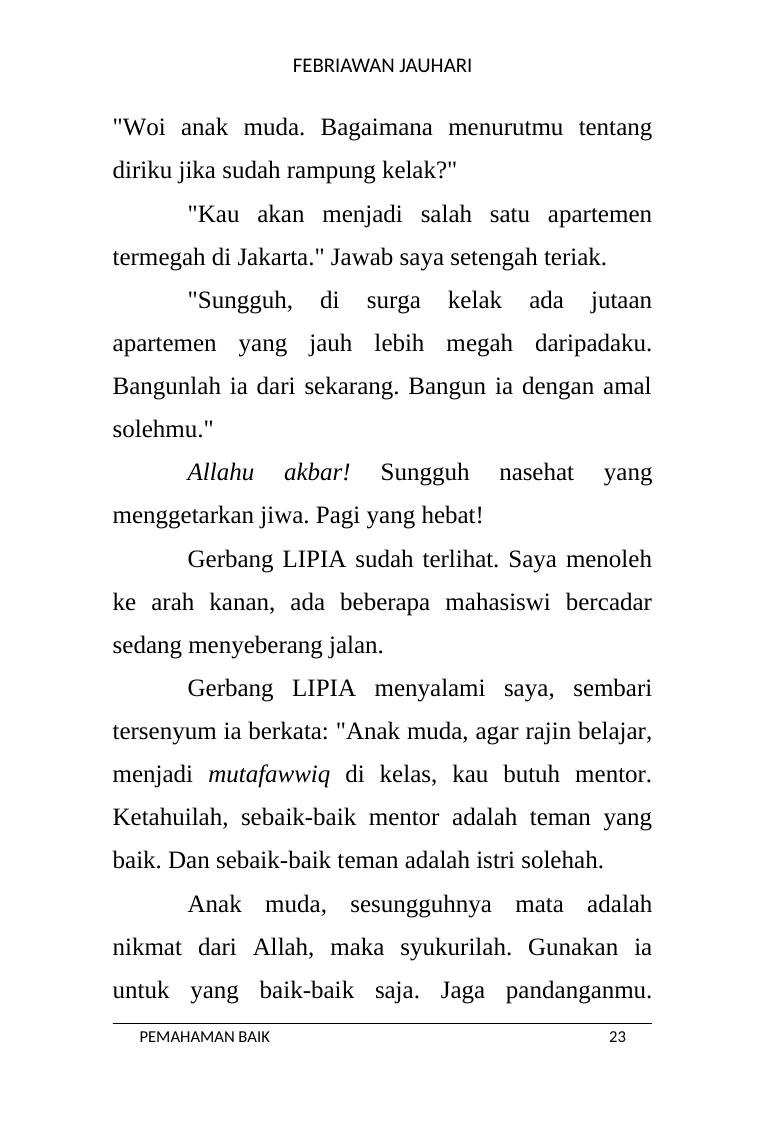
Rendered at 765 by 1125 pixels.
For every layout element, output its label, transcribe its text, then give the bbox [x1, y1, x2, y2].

text "Sungguh, di surga kelak ada jutaan apartemen yang jauh lebih megah daripadaku. Bangunlah ia dari sekarang. Bangun ia dengan amal solehmu." [112, 285, 652, 443]
text Gerbang LIPIA sudah terlihat. Saya menoleh ke arah kanan, ada beberapa mahasiswi bercadar sedang menyeberang jalan. [112, 544, 652, 659]
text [112, 889, 652, 1004]
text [112, 112, 652, 184]
text "Kau akan menjadi salah satu apartemen termegah di Jakarta." Jawab saya setengah teriak. [112, 199, 652, 271]
text Gerbang LIPIA menyalami saya, sembari tersenyum ia berkata: "Anak muda, agar rajin belajar, menjadi mutafawwiq di kelas, kau butuh mentor. Ketahuilah, sebaik-baik mentor adalah teman yang baik. Dan sebaik-baik teman adalah istri solehah. [112, 673, 652, 874]
text Allahu akbar! Sungguh nasehat yang menggetarkan jiwa. Pagi yang hebat! [112, 457, 652, 529]
